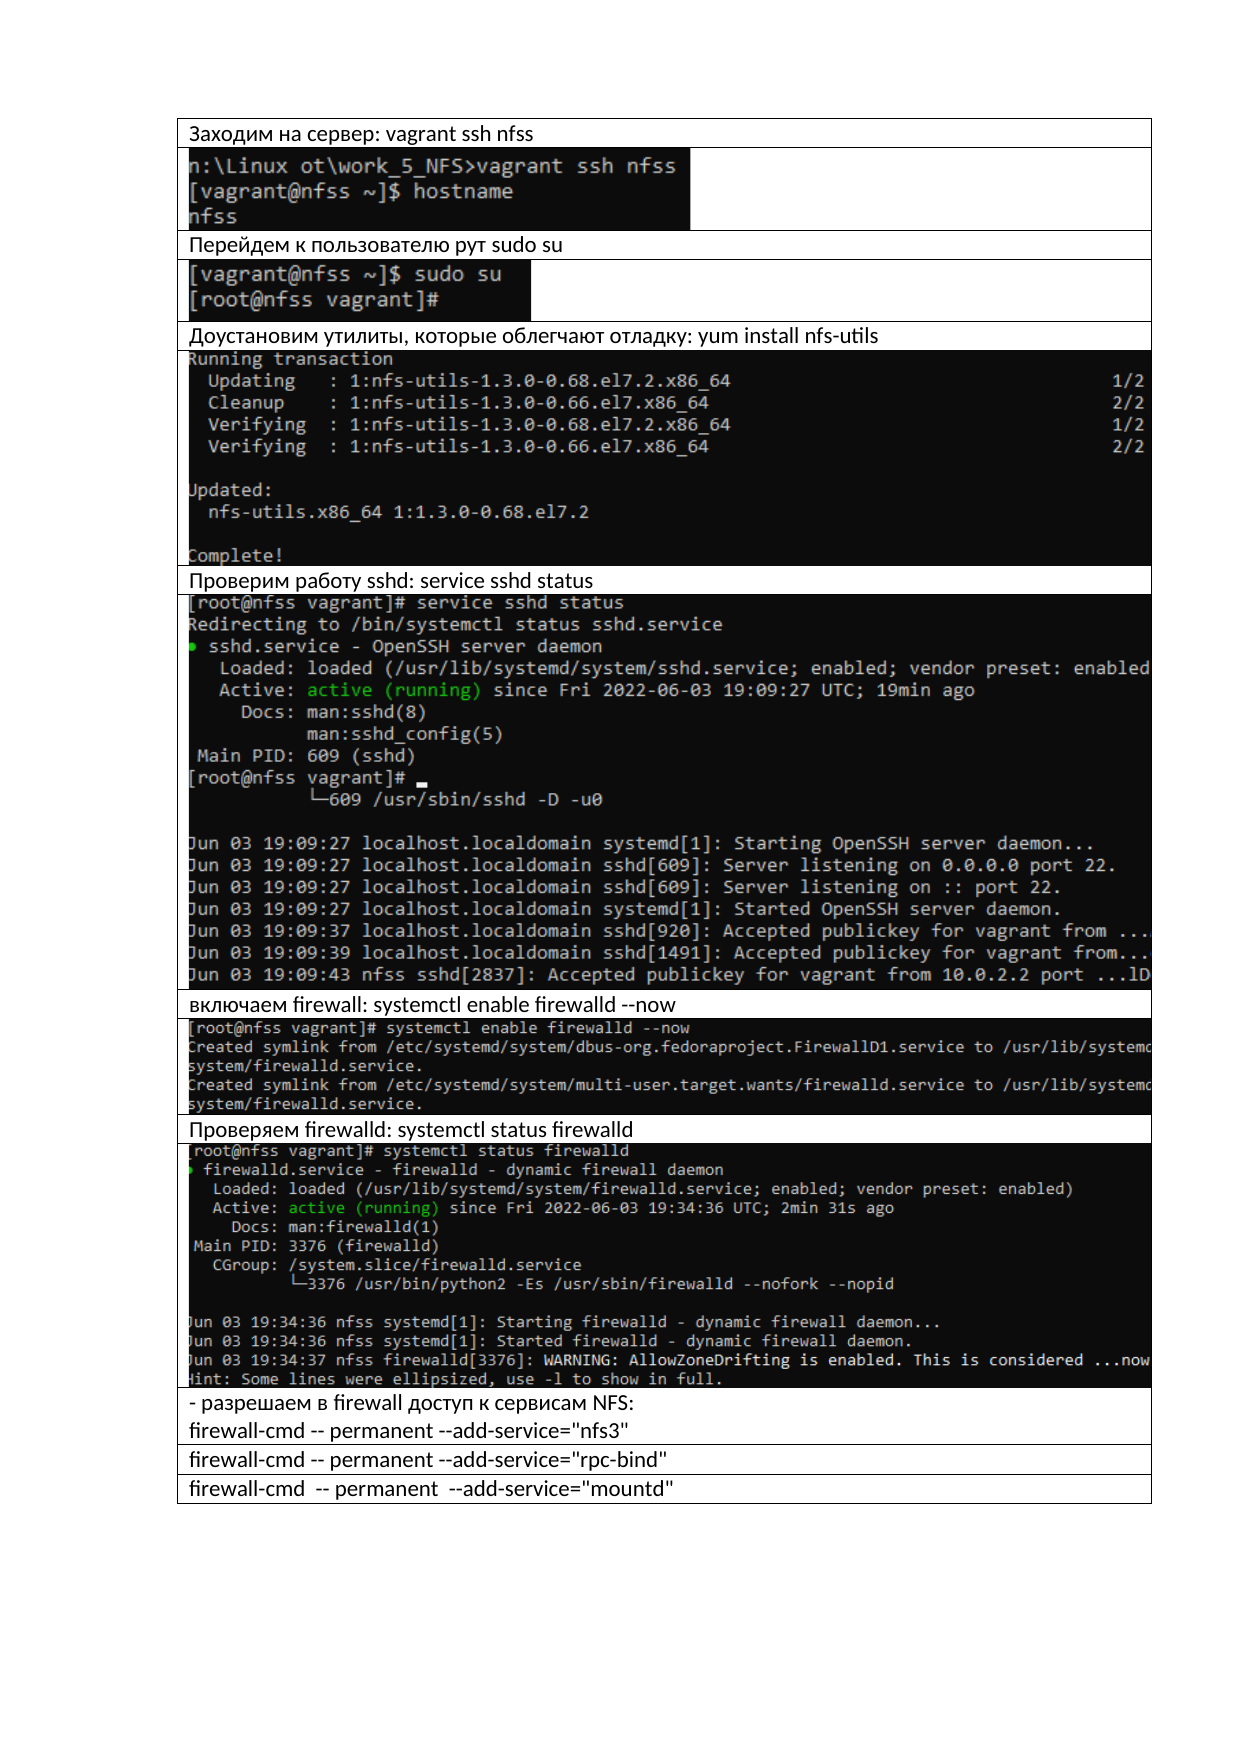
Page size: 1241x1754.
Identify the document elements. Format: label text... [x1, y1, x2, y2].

table_cell [178, 351, 188, 565]
picture [188, 595, 1152, 989]
table_cell [178, 1019, 188, 1114]
table_cell firewall-cmd -- permanent --add-service="mountd" [178, 1475, 1151, 1502]
table_cell [178, 260, 188, 321]
table_header Заходим на сервер: vagrant ssh nfss [178, 119, 1151, 147]
picture [188, 1143, 1152, 1388]
table_cell [532, 260, 1151, 321]
table_cell [178, 595, 188, 989]
table_cell Доустановим утилиты, которые облегчают отладку: yum install nfs-utils [178, 322, 1151, 349]
picture [188, 1019, 1152, 1114]
picture [188, 259, 532, 321]
table_cell [178, 148, 188, 229]
picture [188, 350, 1152, 566]
table_cell Проверим работу sshd: service sshd status [178, 566, 1151, 594]
table_cell firewall-cmd -- permanent --add-service="rpc-bind" [178, 1445, 1151, 1473]
table_cell [691, 148, 1151, 229]
table_cell - разрешаем в firewall доступ к сервисам NFS: firewall-cmd -- permanent --add-service="nfs3" [178, 1388, 1151, 1444]
table_cell [178, 1144, 188, 1387]
table_cell включаем firewall: systemctl enable firewalld --now [178, 990, 1151, 1018]
picture [188, 148, 691, 230]
table_cell Проверяем firewalld: systemctl status firewalld [178, 1115, 1151, 1143]
table_cell Перейдем к пользователю рут sudo su [178, 231, 1151, 258]
